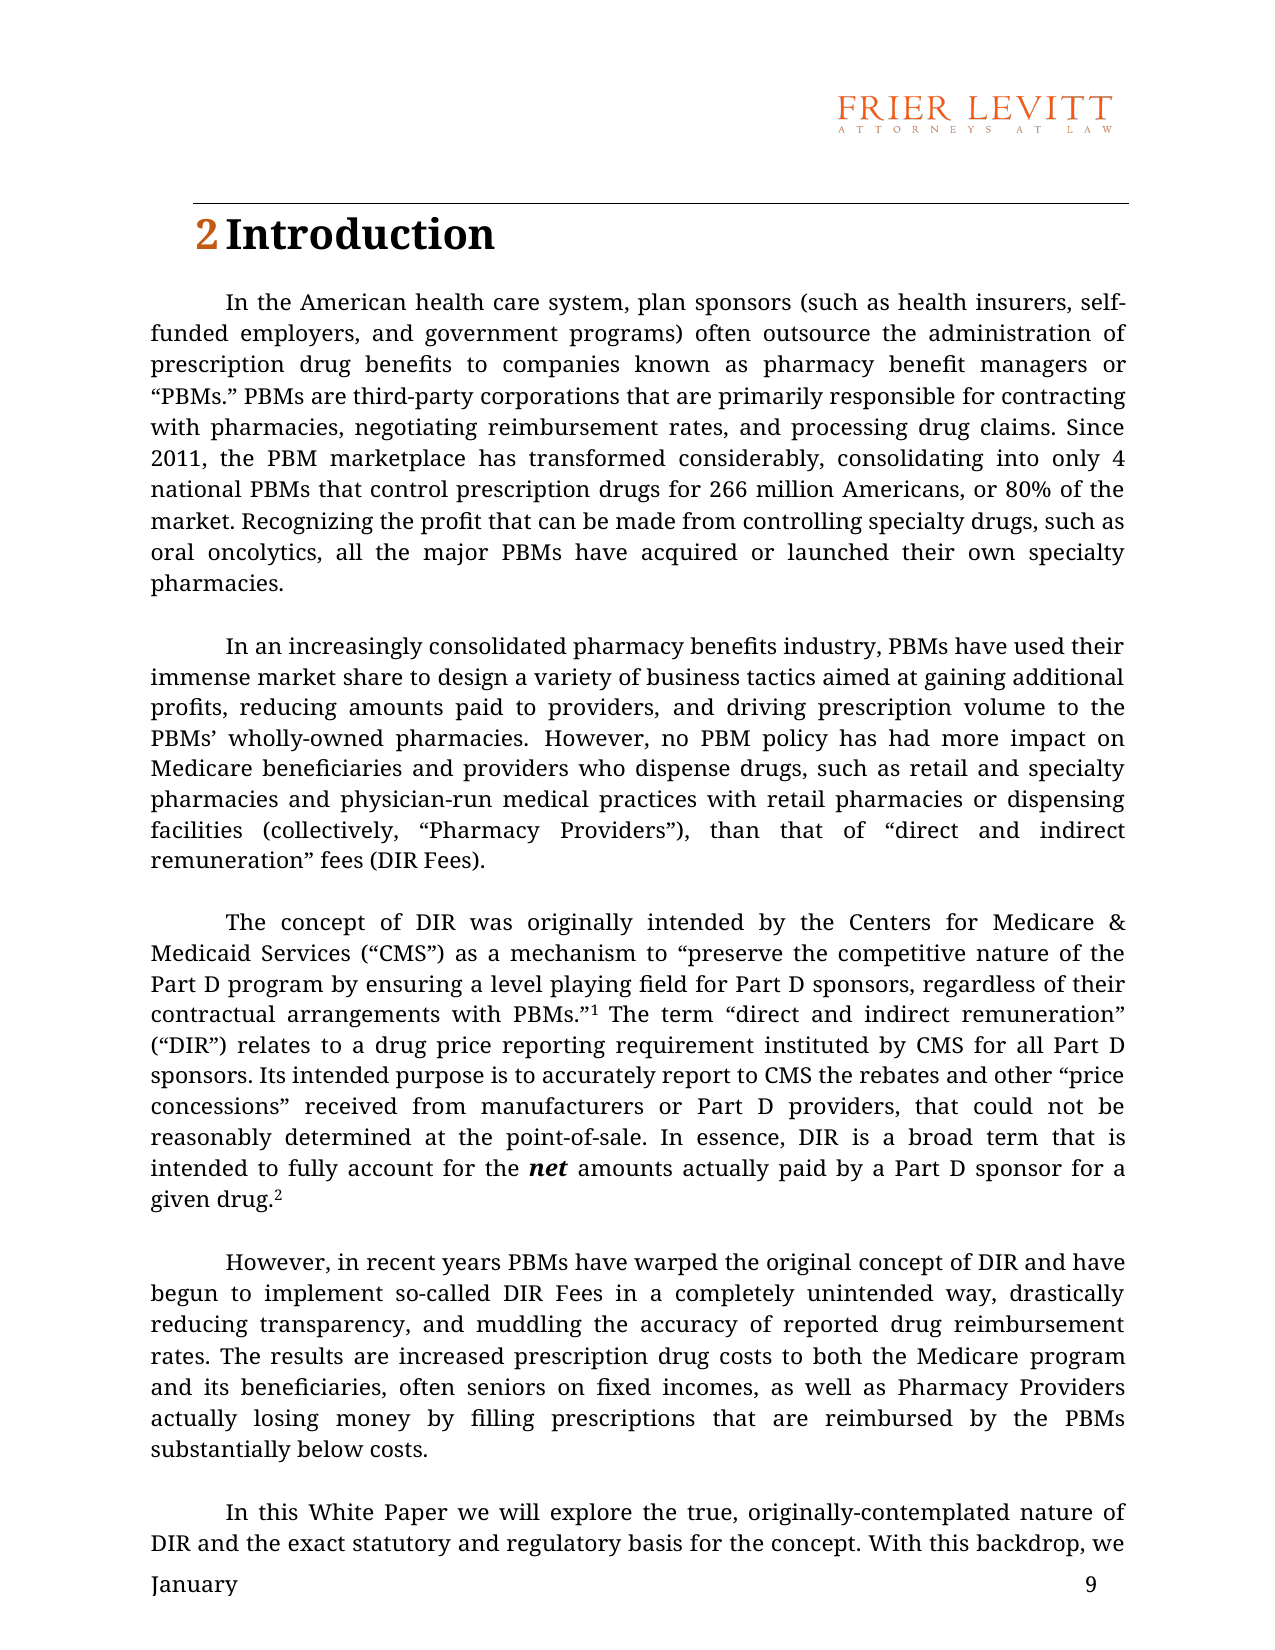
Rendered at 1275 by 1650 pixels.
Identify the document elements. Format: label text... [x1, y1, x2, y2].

text In the American health care system, plan sponsors (such as health insurers, self-funded employers, and government programs) often outsource the administration of prescription drug benefits to companies known as pharmacy benefit managers or “PBMs.” PBMs are third-party corporations that are primarily responsible for contracting with pharmacies, negotiating reimbursement rates, and processing drug claims. Since 2011, the PBM marketplace has transformed considerably, consolidating into only 4 national PBMs that control prescription drugs for 266 million Americans, or 80% of the market. Recognizing the profit that can be made from controlling specialty drugs, such as oral oncolytics, all the major PBMs have acquired or launched their own specialty pharmacies. [150, 287, 1126, 598]
text However, in recent years PBMs have warped the original concept of DIR and have begun to implement so-called DIR Fees in a completely unintended way, drastically reducing transparency, and muddling the accuracy of reported drug reimbursement rates. The results are increased prescription drug costs to both the Medicare program and its beneficiaries, often seniors on fixed incomes, as well as Pharmacy Providers actually losing money by filling prescriptions that are reimbursed by the PBMs substantially below costs. [150, 1247, 1126, 1464]
subtitle Introduction [195, 151, 1139, 261]
text In an increasingly consolidated pharmacy benefits industry, PBMs have used their immense market share to design a variety of business tactics aimed at gaining additional profits, reducing amounts paid to providers, and driving prescription volume to the PBMs’ wholly-owned pharmacies. However, no PBM policy has had more impact on Medicare beneficiaries and providers who dispense drugs, such as retail and specialty pharmacies and physician-run medical practices with retail pharmacies or dispensing facilities (collectively, “Pharmacy Providers”), than that of “direct and indirect remuneration” fees (DIR Fees). [150, 631, 1126, 875]
text The concept of DIR was originally intended by the Centers for Medicare & Medicaid Services (“CMS”) as a mechanism to “preserve the competitive nature of the Part D program by ensuring a level playing field for Part D sponsors, regardless of their contractual arrangements with PBMs.”1 The term “direct and indirect remuneration” (“DIR”) relates to a drug price reporting requirement instituted by CMS for all Part D sponsors. Its intended purpose is to accurately report to CMS the rebates and other “price concessions” received from manufacturers or Part D providers, that could not be reasonably determined at the point-of-sale. In essence, DIR is a broad term that is intended to fully account for the net amounts actually paid by a Part D sponsor for a given drug.2 [150, 907, 1126, 1214]
picture [822, 75, 1126, 151]
